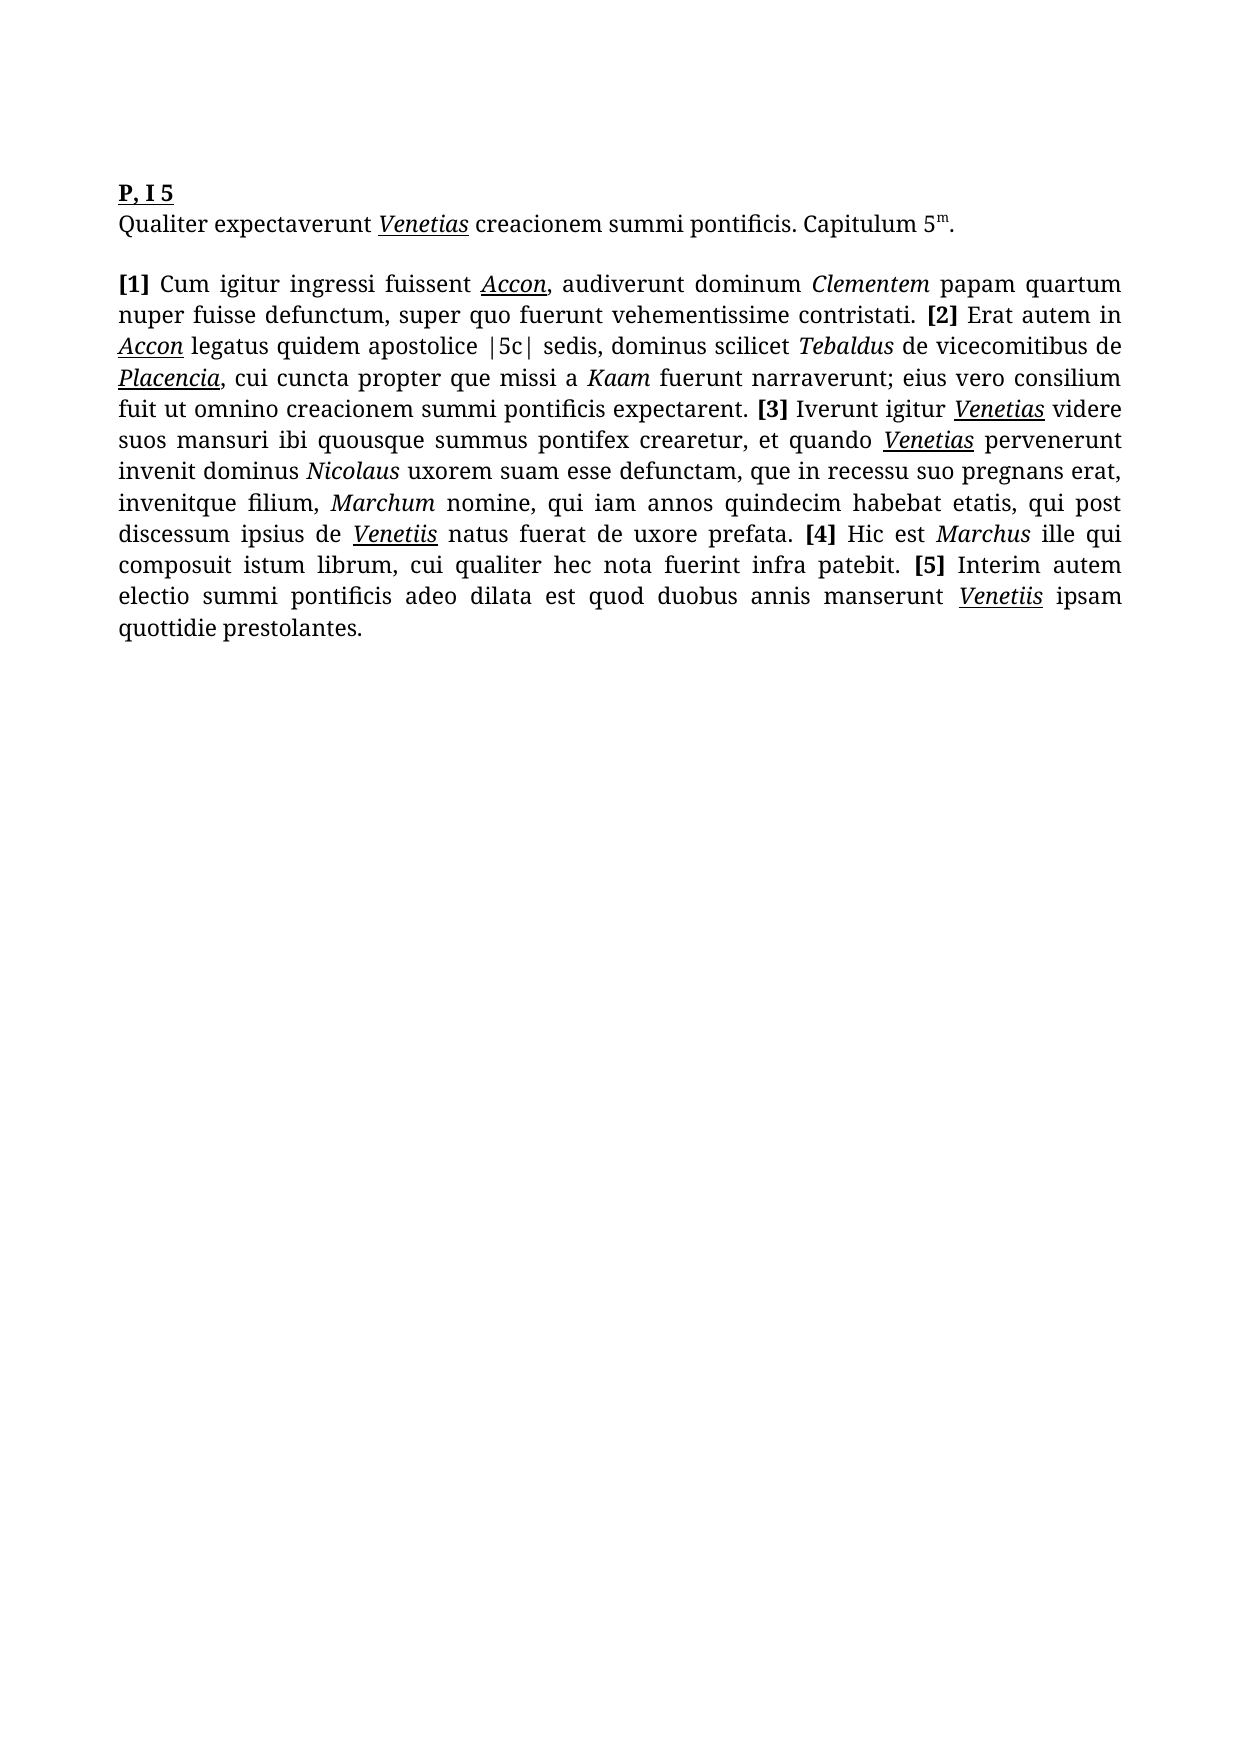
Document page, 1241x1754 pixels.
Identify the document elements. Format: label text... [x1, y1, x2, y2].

text Qualiter expectaverunt Venetias creacionem summi pontificis. Capitulum 5m. [118, 208, 1122, 240]
text P, I 5 [118, 177, 1122, 208]
text [1] Cum igitur ingressi fuissent Accon, audiverunt dominum Clementem papam quartum nuper fuisse defunctum, super quo fuerunt vehementissime contristati. [2] Erat autem in Accon legatus quidem apostolice |5c| sedis, dominus scilicet Tebaldus de vicecomitibus de Placencia, cui cuncta propter que missi a Kaam fuerunt narraverunt; eius vero consilium fuit ut omnino creacionem summi pontificis expectarent. [3] Iverunt igitur Venetias videre suos mansuri ibi quousque summus pontifex crearetur, et quando Venetias pervenerunt invenit dominus Nicolaus uxorem suam esse defunctam, que in recessu suo pregnans erat, invenitque filium, Marchum nomine, qui iam annos quindecim habebat etatis, qui post discessum ipsius de Venetiis natus fuerat de uxore prefata. [4] Hic est Marchus ille qui composuit istum librum, cui qualiter hec nota fuerint infra patebit. [5] Interim autem electio summi pontificis adeo dilata est quod duobus annis manserunt Venetiis ipsam quottidie prestolantes. [118, 268, 1122, 643]
